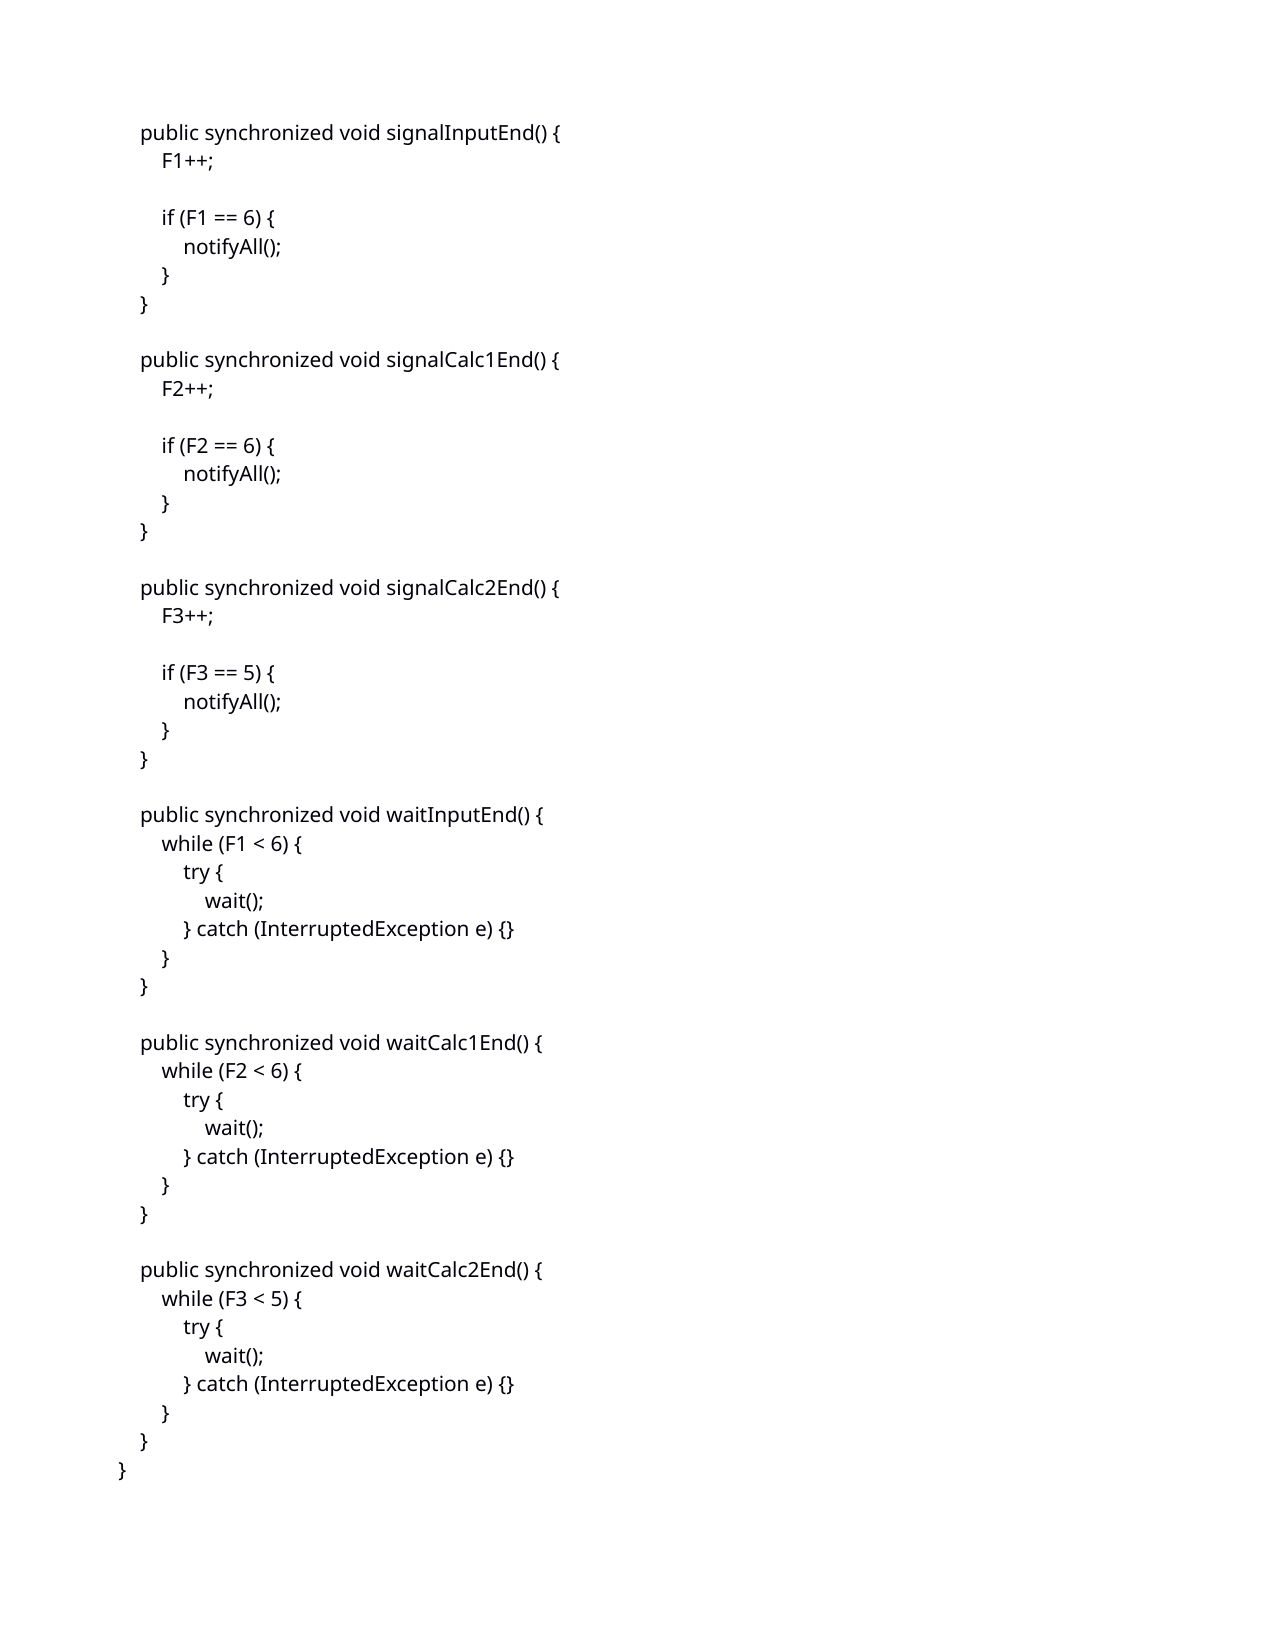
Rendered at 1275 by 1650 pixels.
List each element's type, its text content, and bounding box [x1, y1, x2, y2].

text } catch (InterruptedException e) {} [118, 1142, 1157, 1170]
text } [118, 715, 1157, 744]
text notifyAll(); [118, 232, 1157, 260]
text } [118, 744, 1157, 772]
text public synchronized void waitCalc2End() { [118, 1256, 1157, 1284]
text try { [118, 857, 1157, 886]
text F3++; [118, 602, 1157, 630]
text public synchronized void signalCalc1End() { [118, 346, 1157, 374]
text public synchronized void signalInputEnd() { [118, 118, 1157, 147]
text } catch (InterruptedException e) {} [118, 1369, 1157, 1398]
text } catch (InterruptedException e) {} [118, 914, 1157, 943]
text try { [118, 1085, 1157, 1113]
text } [118, 516, 1157, 545]
text while (F1 < 6) { [118, 829, 1157, 857]
text F1++; [118, 147, 1157, 175]
text public synchronized void waitInputEnd() { [118, 801, 1157, 829]
text } [118, 971, 1157, 1000]
text if (F1 == 6) { [118, 203, 1157, 232]
text if (F2 == 6) { [118, 431, 1157, 459]
text try { [118, 1312, 1157, 1341]
text } [118, 1170, 1157, 1199]
text } [118, 1398, 1157, 1426]
text } [118, 289, 1157, 317]
text public synchronized void signalCalc2End() { [118, 573, 1157, 602]
text notifyAll(); [118, 459, 1157, 488]
text } [118, 1426, 1157, 1455]
text wait(); [118, 886, 1157, 914]
text while (F2 < 6) { [118, 1057, 1157, 1085]
text F2++; [118, 374, 1157, 402]
text public synchronized void waitCalc1End() { [118, 1028, 1157, 1057]
text } [118, 1199, 1157, 1227]
text } [118, 1455, 1157, 1483]
text } [118, 943, 1157, 971]
text wait(); [118, 1341, 1157, 1369]
text while (F3 < 5) { [118, 1284, 1157, 1312]
text if (F3 == 5) { [118, 658, 1157, 687]
text wait(); [118, 1113, 1157, 1142]
text notifyAll(); [118, 687, 1157, 715]
text } [118, 260, 1157, 289]
text } [118, 488, 1157, 516]
